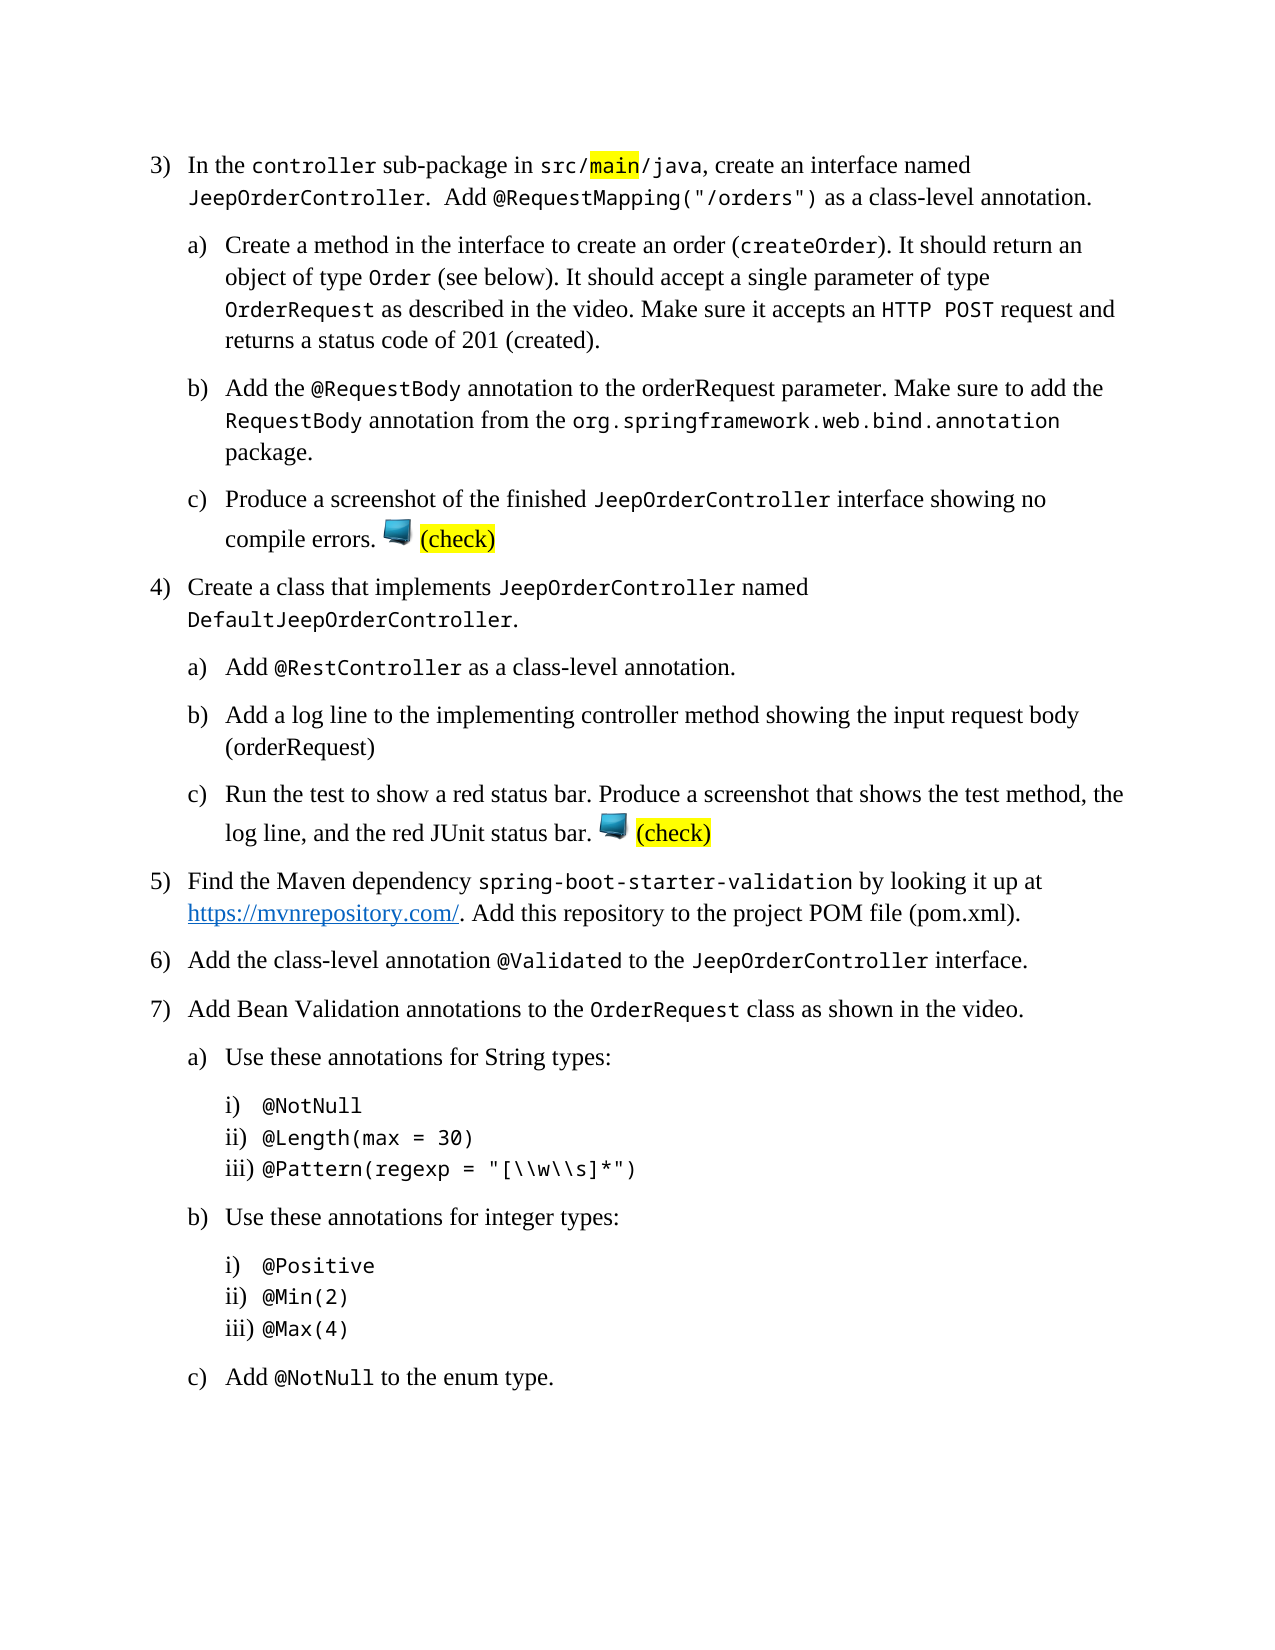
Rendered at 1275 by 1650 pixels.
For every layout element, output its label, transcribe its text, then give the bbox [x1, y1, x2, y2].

picture [598, 810, 630, 842]
list Use these annotations for integer types: [187, 1202, 1125, 1231]
list Add the class-level annotation @Validated to the JeepOrderController interface. [150, 945, 1125, 975]
list Run the test to show a red status bar. Produce a screenshot that shows the test method, the log line, and the red JUnit status bar. (check) [187, 779, 1125, 847]
list In the controller sub-package in src/main/java, create an interface named JeepOrderController. Add @RequestMapping("/orders") as a class-level annotation. [150, 150, 1125, 211]
list Create a method in the interface to create an order (createOrder). It should return an object of type Order (see below). It should accept a single parameter of type OrderRequest as described in the video. Make sure it accepts an HTTP POST request and returns a status code of 201 (created). [187, 230, 1125, 354]
list @Max(4) [225, 1313, 1125, 1343]
list Add @NotNull to the enum type. [187, 1362, 1125, 1391]
picture [382, 516, 414, 548]
list @Length(max = 30) [225, 1122, 1125, 1151]
list Use these annotations for String types: [187, 1042, 1125, 1071]
list @Pattern(regexp = "[\\w\\s]*") [225, 1153, 1125, 1183]
list @NotNull [225, 1090, 1125, 1119]
list Produce a screenshot of the finished JeepOrderController interface showing no compile errors. (check) [187, 484, 1125, 553]
list Add Bean Validation annotations to the OrderRequest class as shown in the video. [150, 994, 1125, 1023]
list Add @RestController as a class-level annotation. [187, 652, 1125, 682]
list Create a class that implements JeepOrderController named DefaultJeepOrderController. [150, 572, 1125, 633]
list Find the Maven dependency spring-boot-starter-validation by looking it up at https://mvnrepository.com/. Add this repository to the project POM file (pom.xml). [150, 866, 1125, 926]
list @Min(2) [225, 1281, 1125, 1311]
list @Positive [225, 1250, 1125, 1279]
list Add the @RequestBody annotation to the orderRequest parameter. Make sure to add the RequestBody annotation from the org.springframework.web.bind.annotation package. [187, 373, 1125, 466]
list Add a log line to the implementing controller method showing the input request body (orderRequest) [187, 701, 1125, 760]
